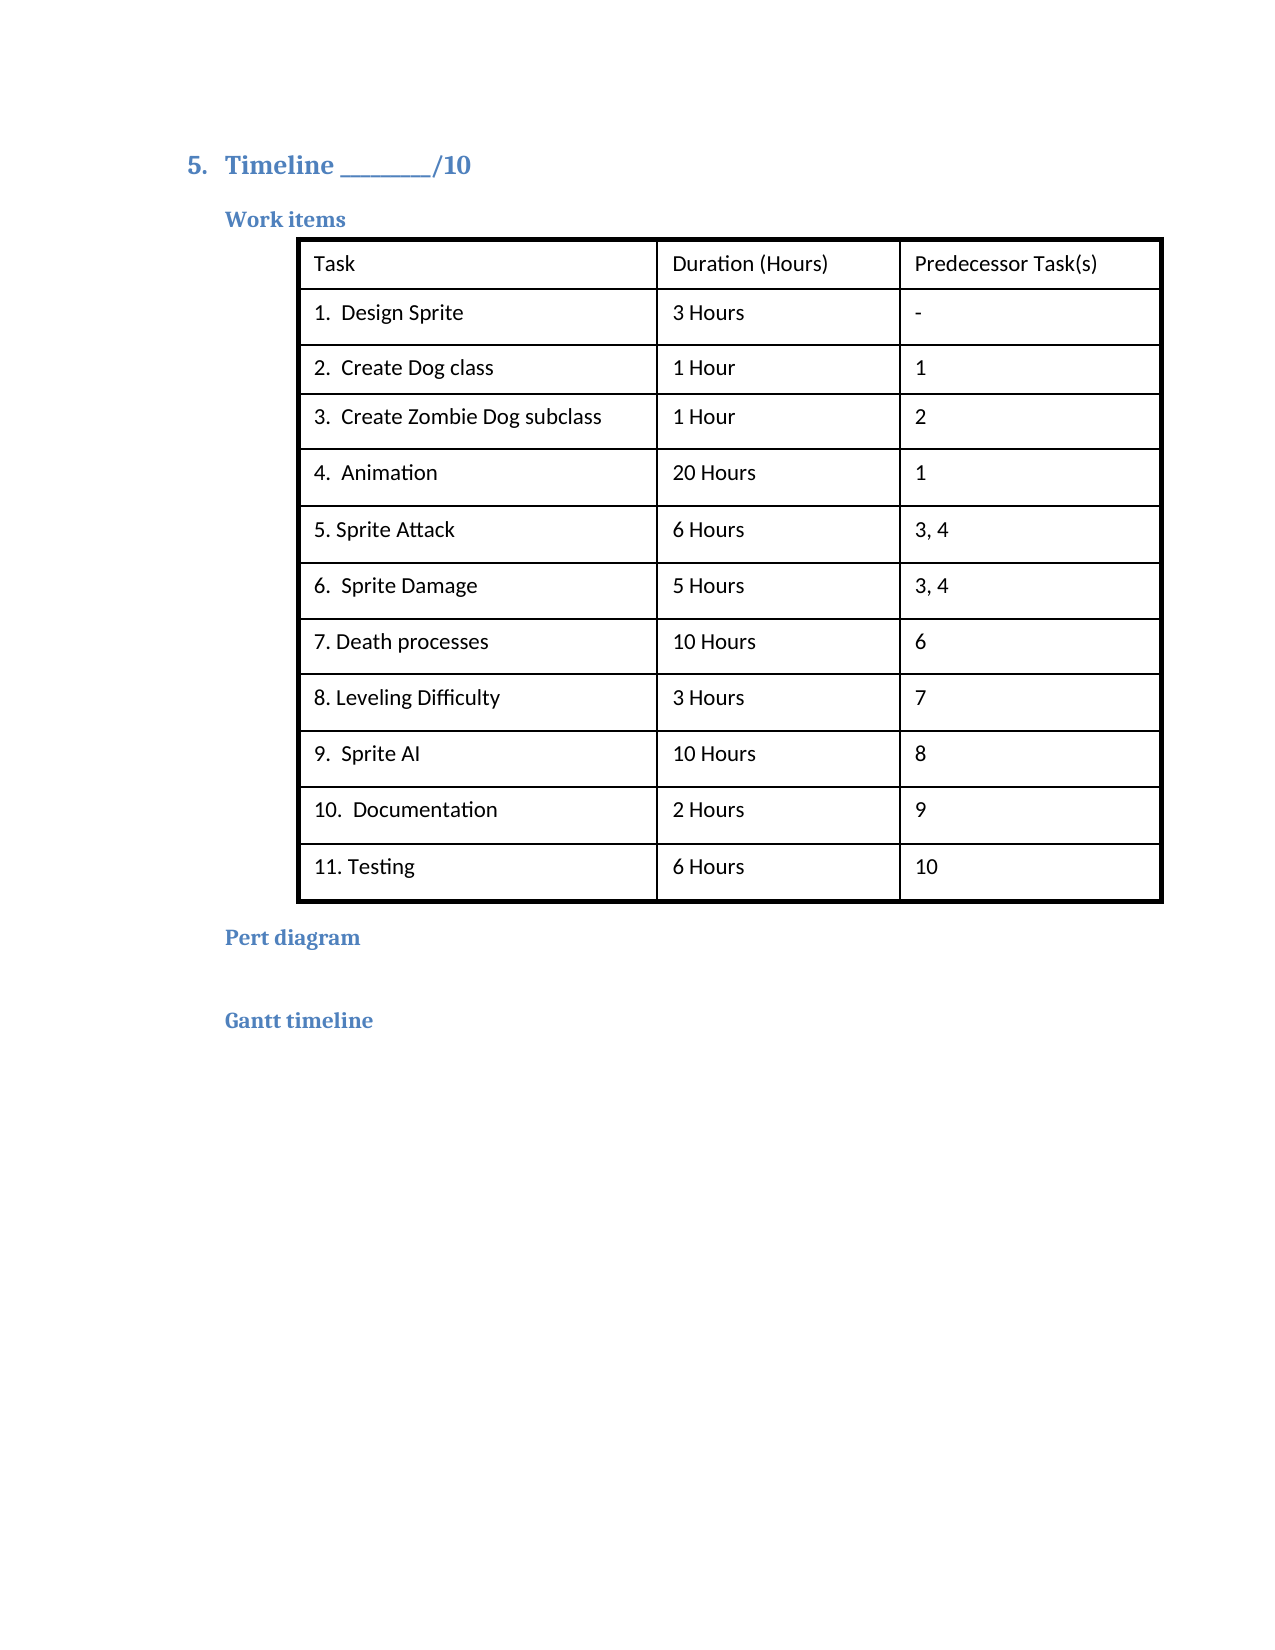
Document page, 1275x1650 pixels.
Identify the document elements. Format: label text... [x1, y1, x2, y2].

subtitle Timeline _________/10 [187, 150, 1125, 181]
table_cell - [901, 290, 1159, 344]
table_cell 6 Hours [658, 507, 899, 562]
table_cell 9. Sprite AI [301, 732, 656, 786]
table_cell 6. Sprite Damage [301, 564, 656, 618]
table_cell 1 Hour [658, 346, 899, 393]
table_cell 2 [901, 395, 1159, 448]
table_cell 3. Create Zombie Dog subclass [301, 395, 656, 448]
table_cell 5 Hours [658, 564, 899, 618]
table_cell 6 Hours [658, 845, 899, 899]
table_cell 1 Hour [658, 395, 899, 448]
table_header Duration (Hours) [658, 242, 899, 288]
table_cell 4. Animation [301, 450, 656, 505]
subtitle Gantt timeline [225, 1008, 1125, 1034]
table_cell 10. Documentation [301, 788, 656, 842]
table_cell 10 Hours [658, 620, 899, 673]
table_header Predecessor Task(s) [901, 242, 1159, 288]
table_cell 5. Sprite Attack [301, 507, 656, 562]
table_header Task [301, 242, 656, 288]
table_cell 9 [901, 788, 1159, 842]
table_cell 1 [901, 450, 1159, 505]
table_cell 10 Hours [658, 732, 899, 786]
table_cell 1 [901, 346, 1159, 393]
table_cell 3, 4 [901, 507, 1159, 562]
table_cell 7 [901, 675, 1159, 730]
table_cell 3 Hours [658, 290, 899, 344]
table_cell 2 Hours [658, 788, 899, 842]
table_cell 10 [901, 845, 1159, 899]
subtitle Pert diagram [225, 925, 1125, 951]
table_cell 8 [901, 732, 1159, 786]
table_cell 8. Leveling Difficulty [301, 675, 656, 730]
table_cell 6 [901, 620, 1159, 673]
table_cell 7. Death processes [301, 620, 656, 673]
table_cell 3, 4 [901, 564, 1159, 618]
table_cell 3 Hours [658, 675, 899, 730]
table_cell 20 Hours [658, 450, 899, 505]
table_cell 1. Design Sprite [301, 290, 656, 344]
table_cell 2. Create Dog class [301, 346, 656, 393]
subtitle Work items [225, 207, 1125, 233]
table_cell 11. Testing [301, 845, 656, 899]
